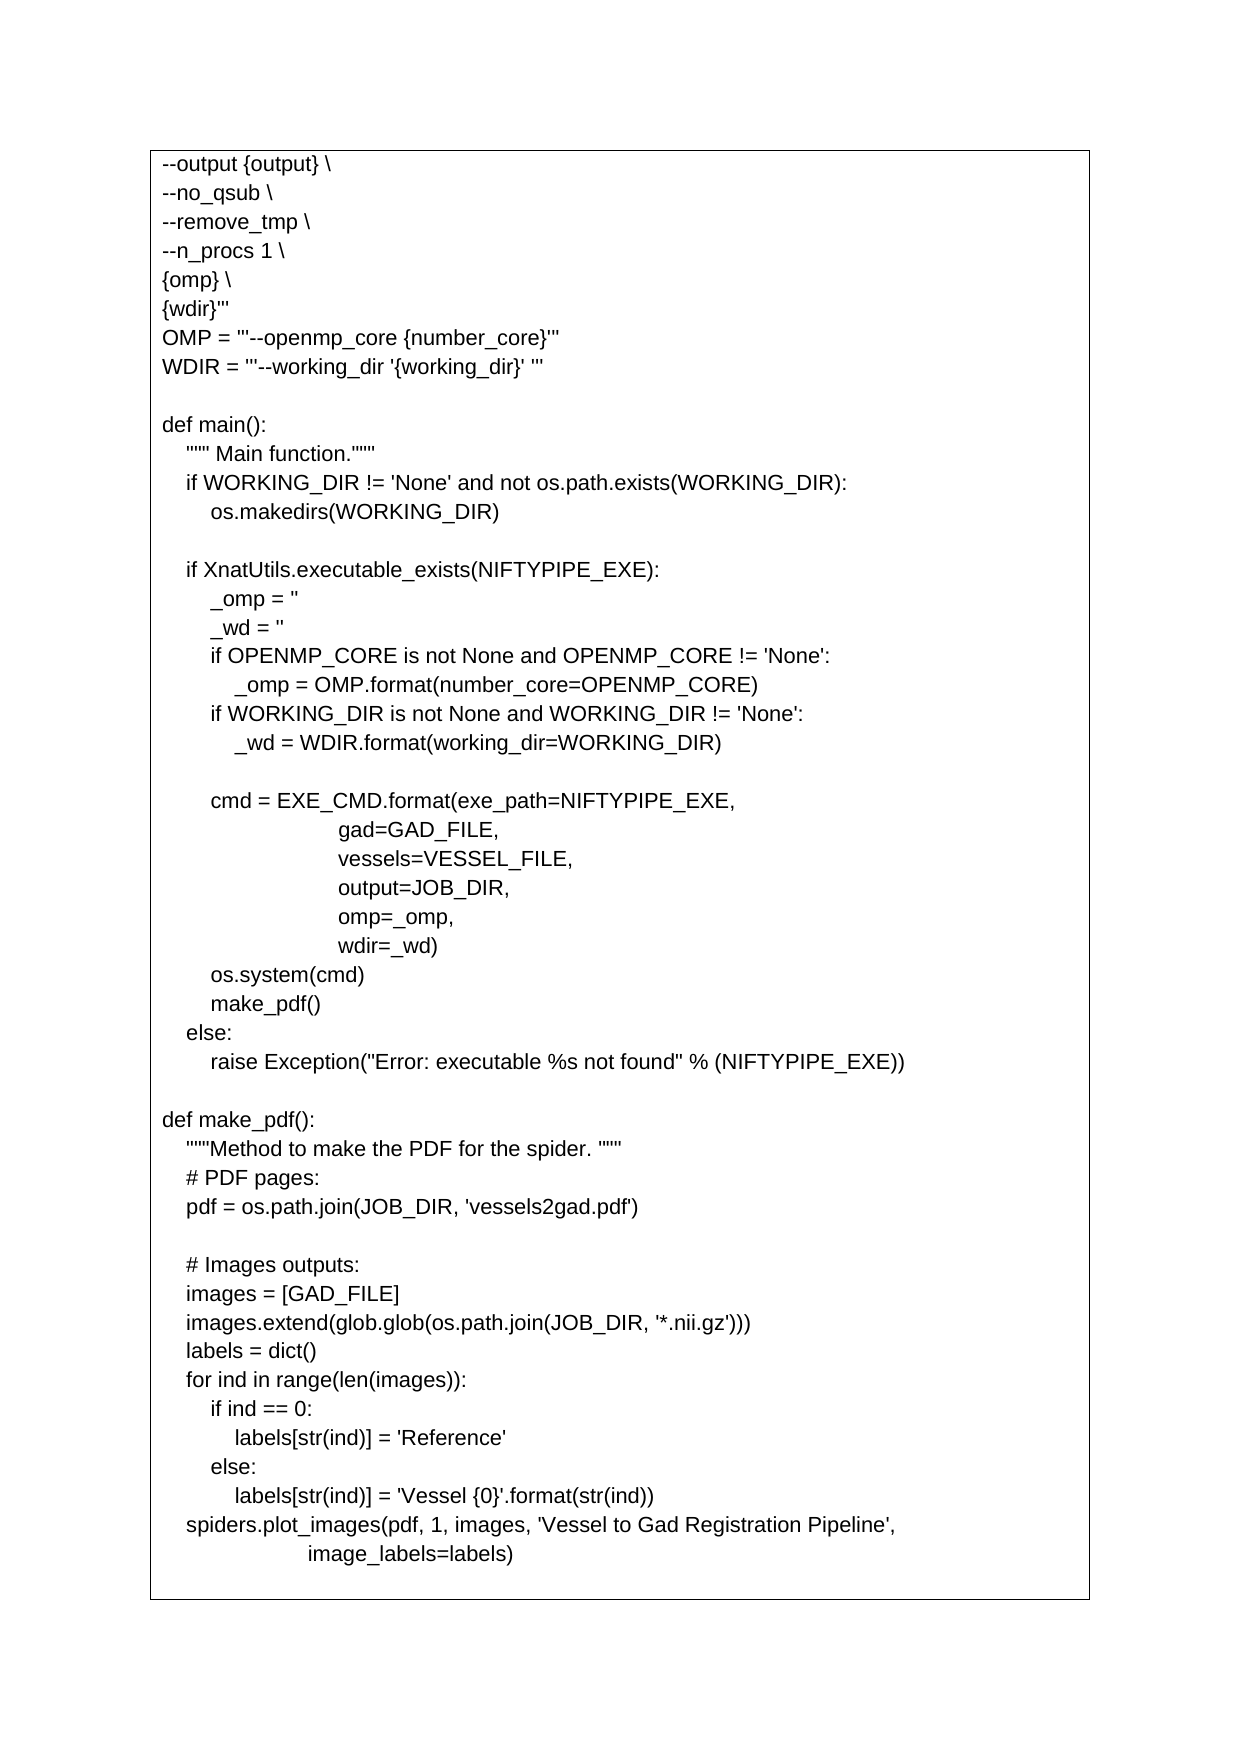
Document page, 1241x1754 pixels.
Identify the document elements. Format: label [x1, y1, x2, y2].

table_header [151, 151, 1089, 1599]
